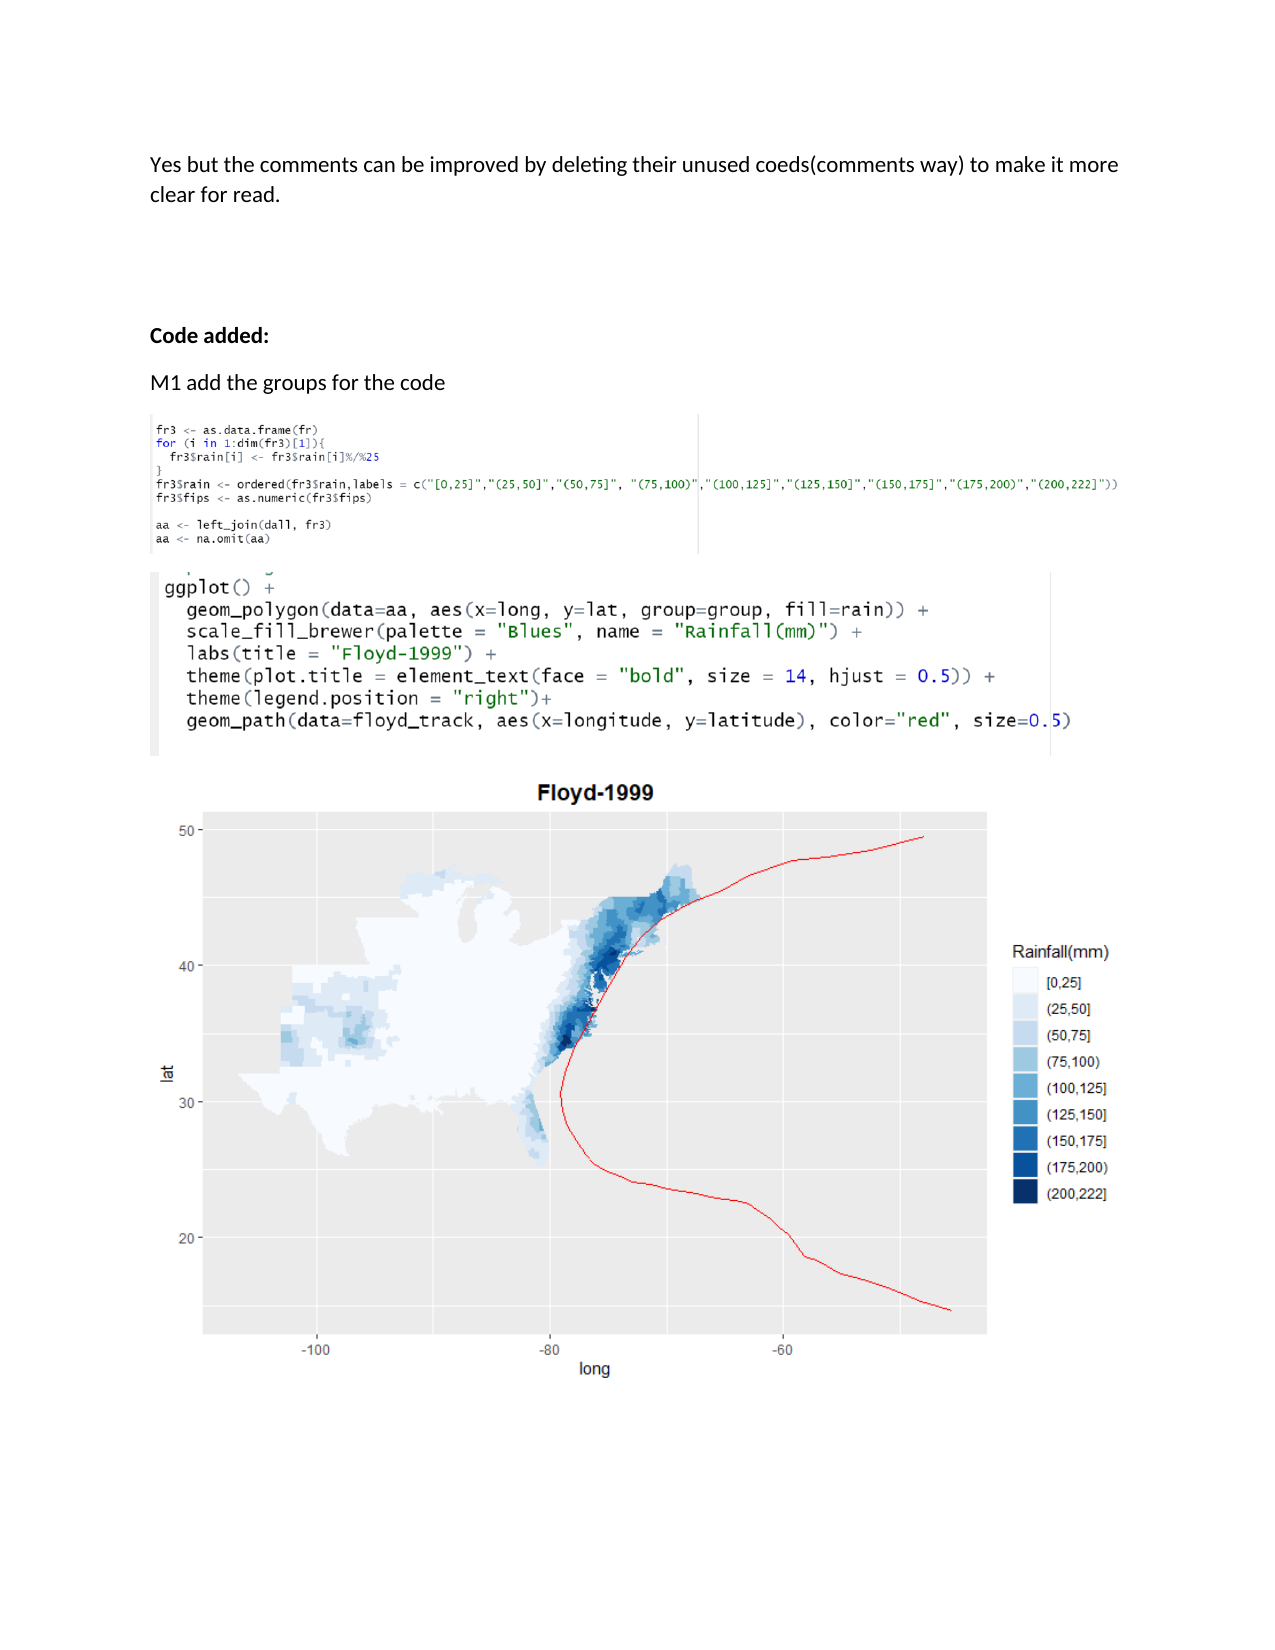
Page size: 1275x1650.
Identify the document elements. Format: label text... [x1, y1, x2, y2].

picture [150, 572, 1125, 756]
text Code added: [150, 321, 1125, 349]
picture [150, 414, 1125, 554]
text M1 add the groups for the code [150, 368, 1125, 396]
picture [150, 774, 1125, 1386]
text Yes but the comments can be improved by deleting their unused coeds(comments way) to make it more clear for read. [150, 150, 1125, 208]
